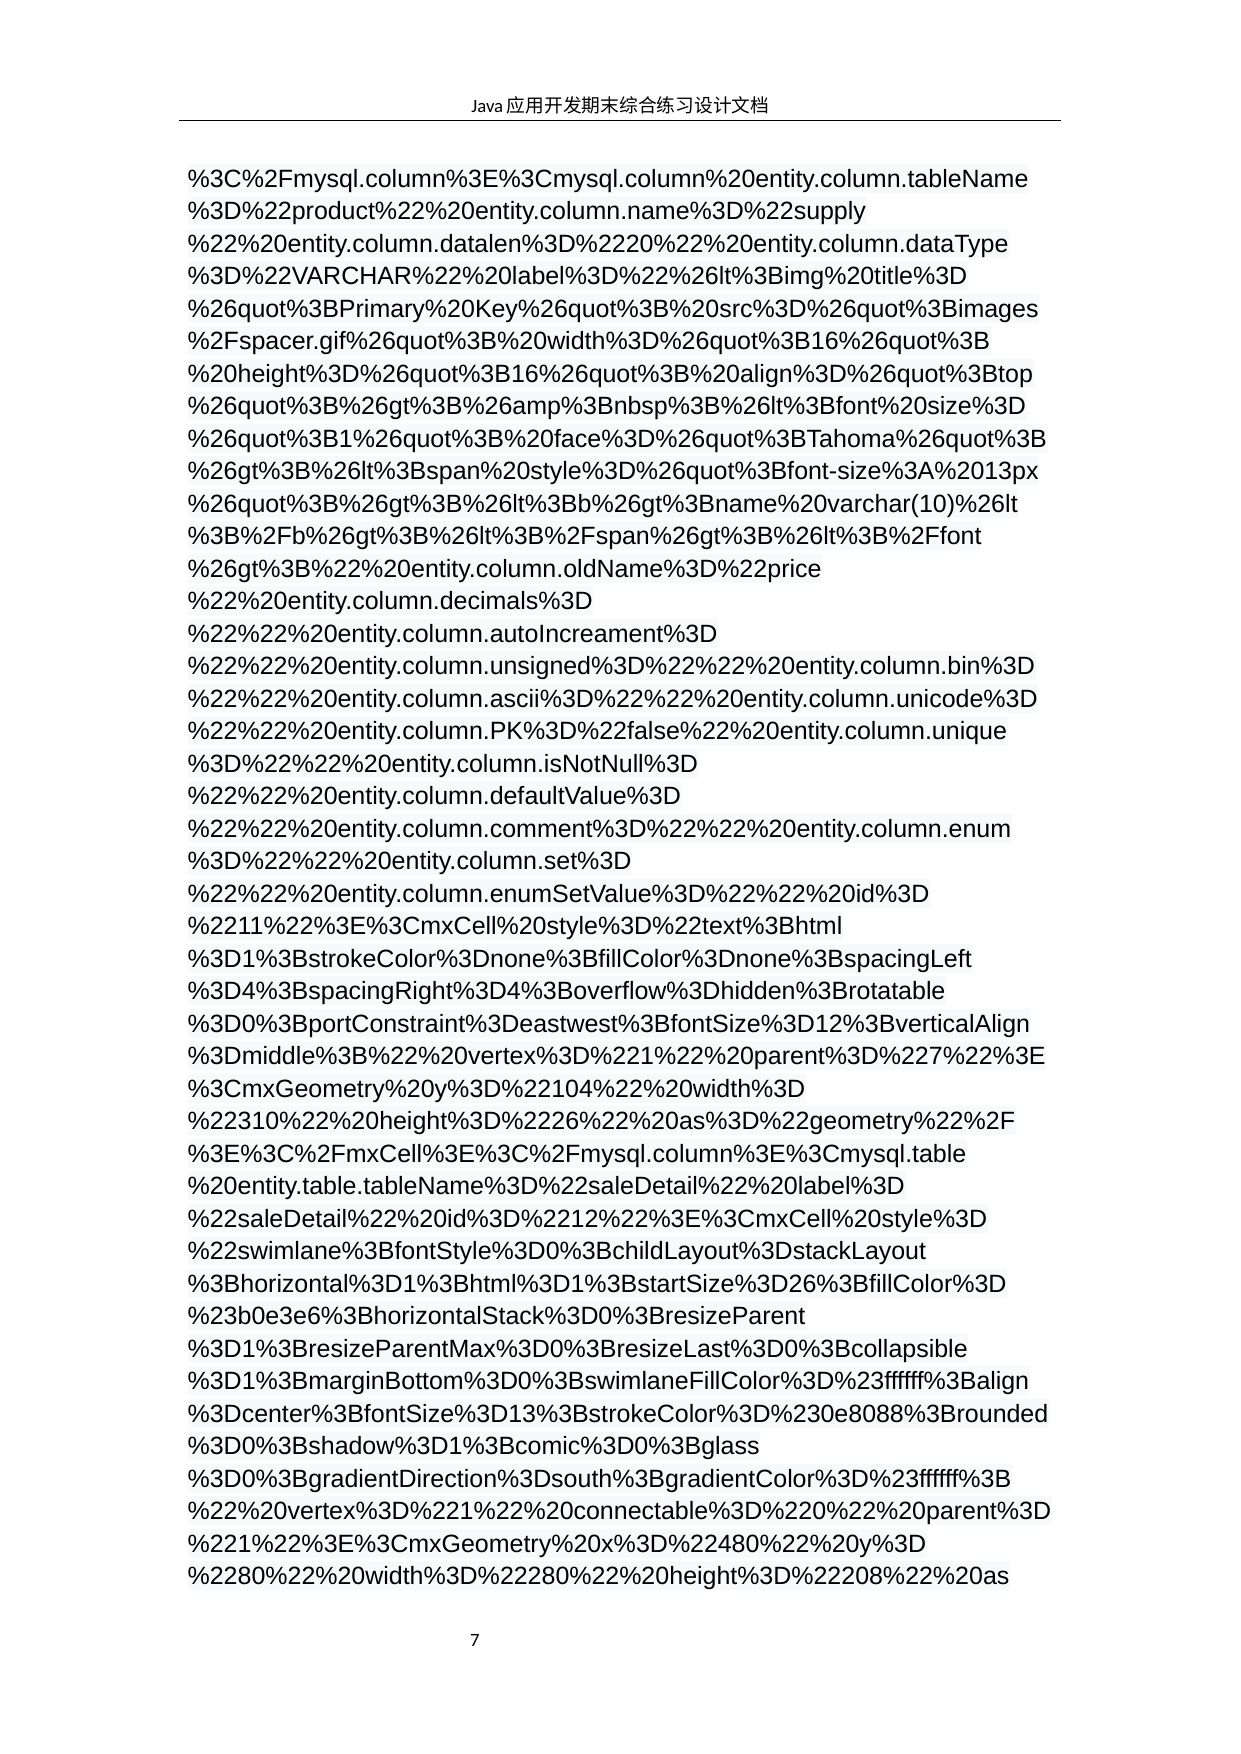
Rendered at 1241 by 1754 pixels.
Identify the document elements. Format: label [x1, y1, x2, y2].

list [187, 162, 1053, 1592]
